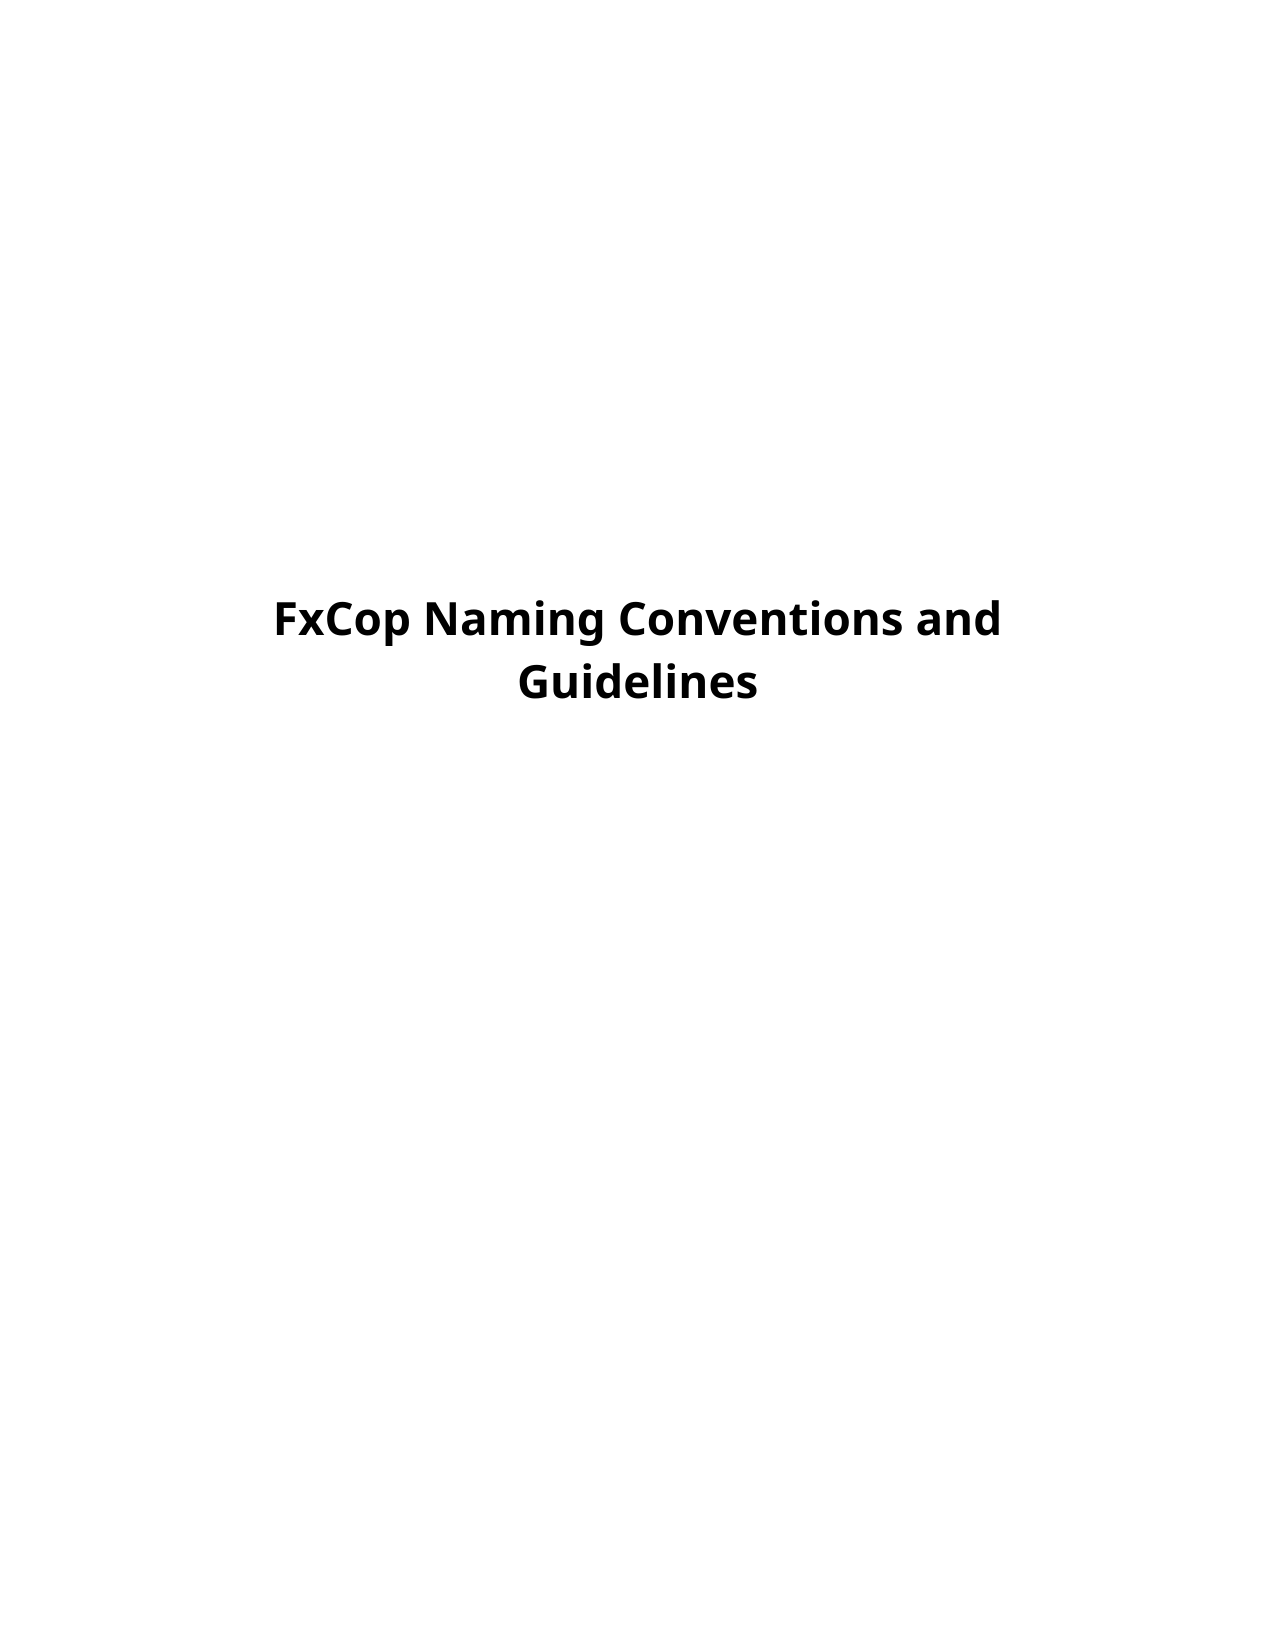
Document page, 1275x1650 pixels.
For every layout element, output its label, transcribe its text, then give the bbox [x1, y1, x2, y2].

text FxCop Naming Conventions and Guidelines [150, 587, 1125, 712]
